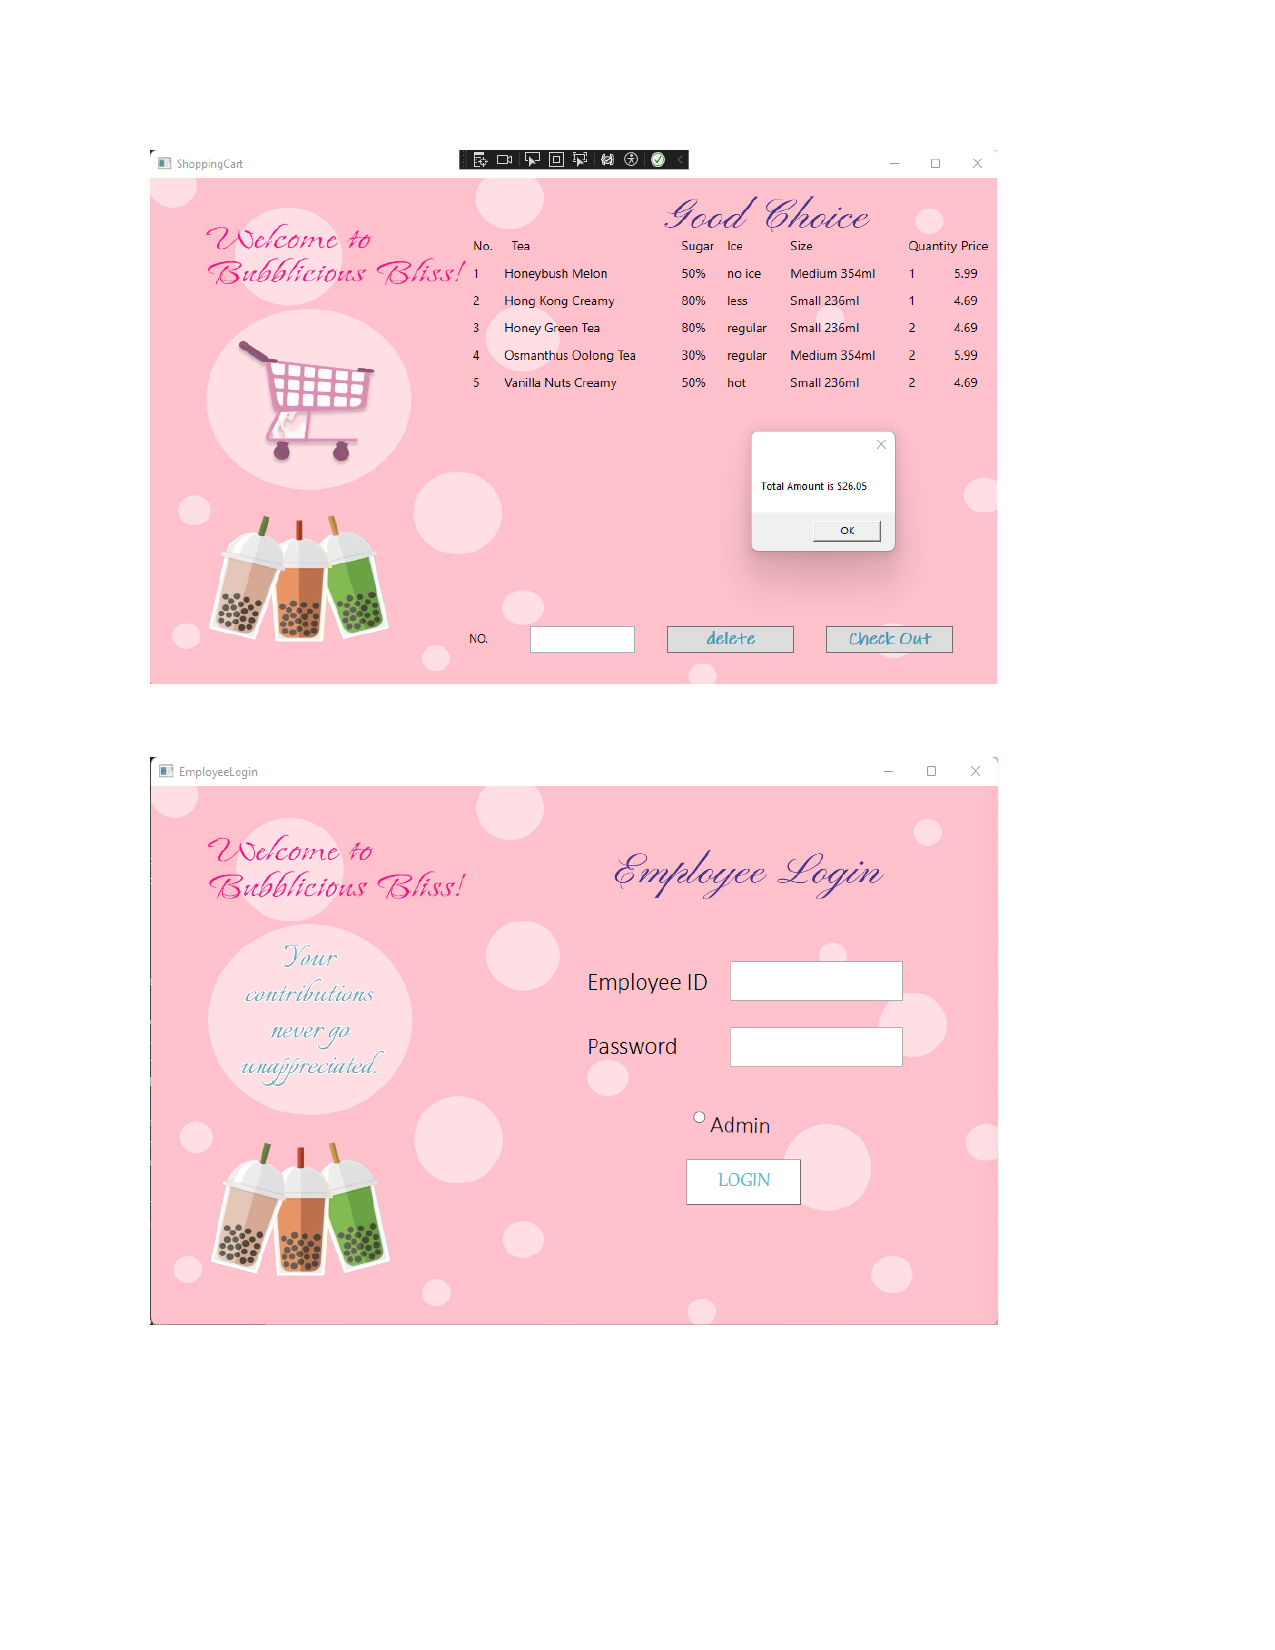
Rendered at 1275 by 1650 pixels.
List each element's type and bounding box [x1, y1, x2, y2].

picture [150, 150, 998, 684]
picture [150, 757, 999, 1325]
